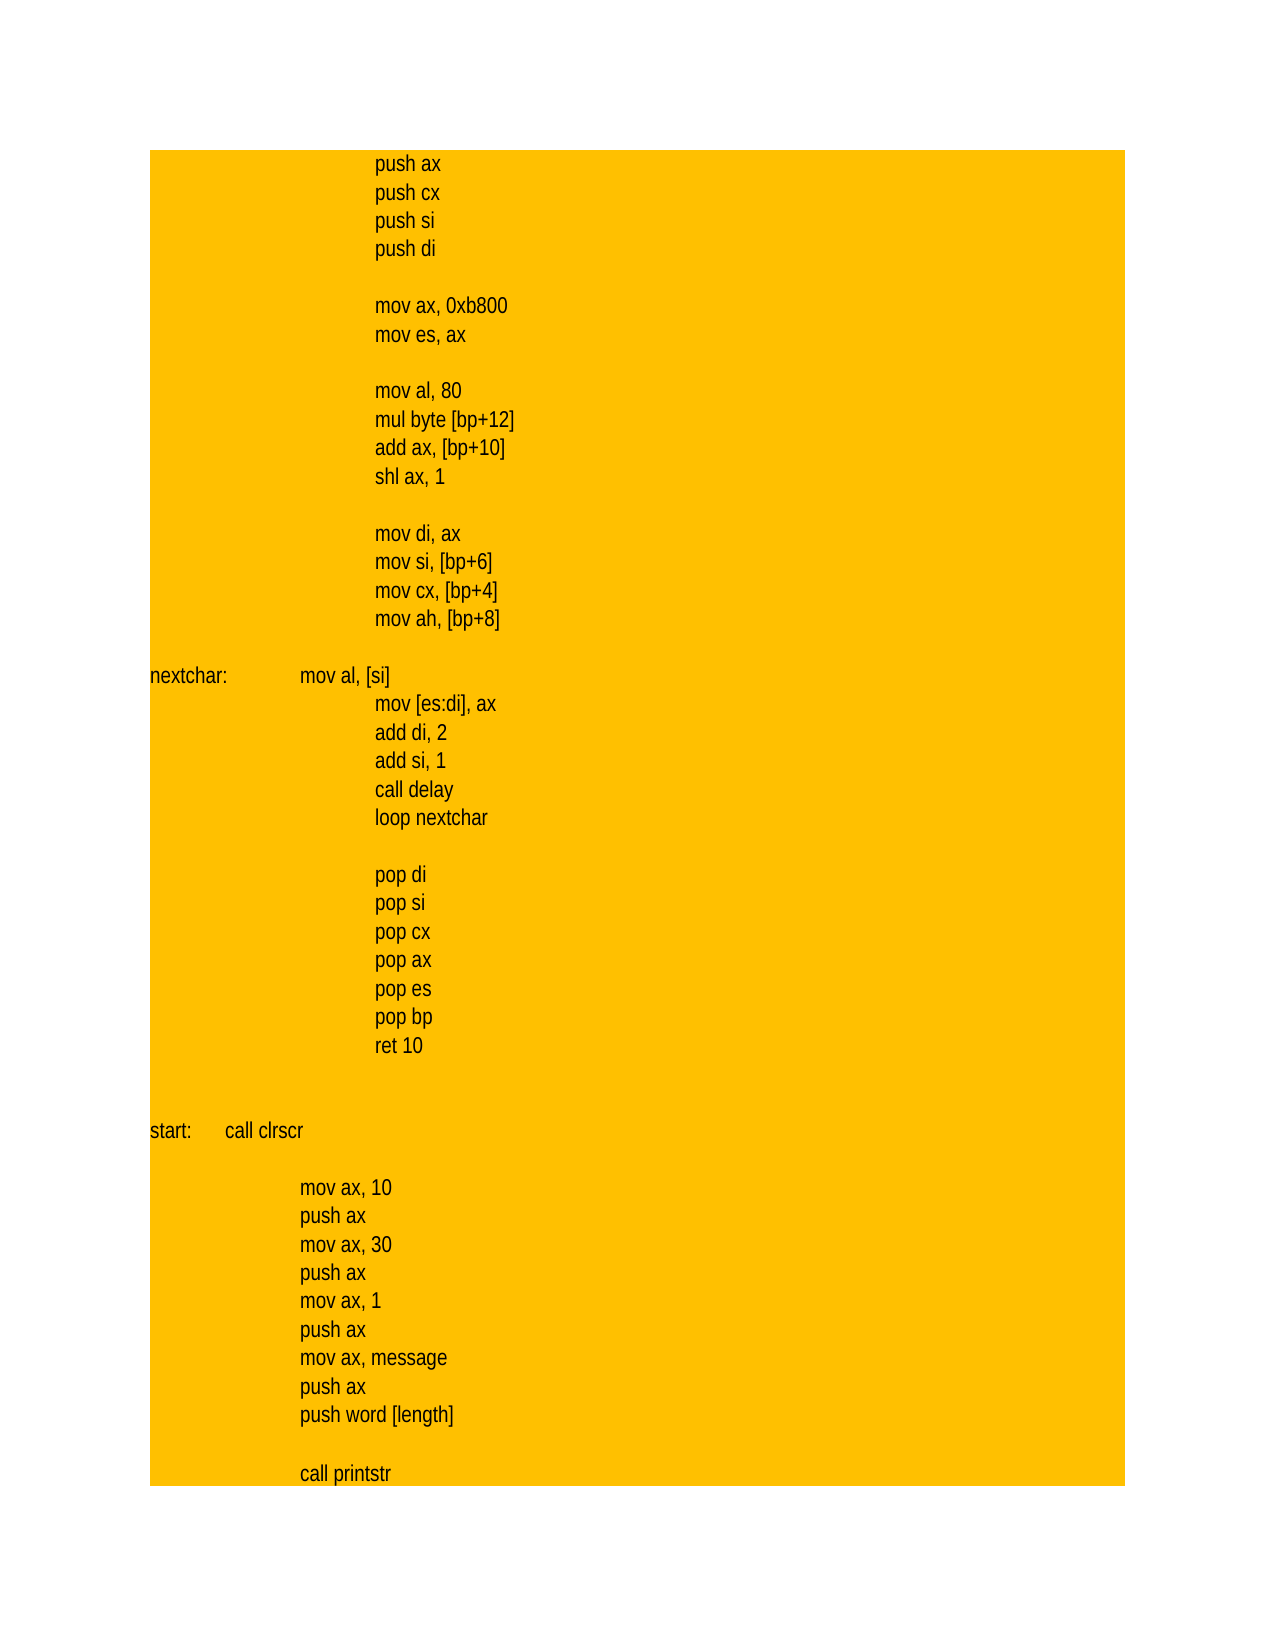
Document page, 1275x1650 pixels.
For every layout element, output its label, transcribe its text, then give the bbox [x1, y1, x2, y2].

text mov di, ax [150, 520, 1125, 546]
text push ax [150, 150, 1125, 176]
text push si [150, 207, 1125, 233]
text mov es, ax [150, 321, 1125, 347]
text mov ah, [bp+8] [150, 605, 1125, 631]
text pop ax [150, 946, 1125, 973]
text mov ax, 30 [150, 1231, 1125, 1257]
text mov si, [bp+6] [150, 548, 1125, 574]
text mov ax, message [150, 1344, 1125, 1371]
text mul byte [bp+12] [150, 406, 1125, 432]
text nextchar: mov al, [si] [150, 662, 1125, 688]
text mov ax, 0xb800 [150, 292, 1125, 318]
text start: call clrscr [150, 1117, 1125, 1143]
text push cx [150, 178, 1125, 205]
text mov [es:di], ax [150, 690, 1125, 717]
text push ax [150, 1202, 1125, 1228]
text pop es [150, 975, 1125, 1001]
text add si, 1 [150, 747, 1125, 773]
text mov cx, [bp+4] [150, 577, 1125, 603]
text mov ax, 1 [150, 1287, 1125, 1314]
text push word [length] [150, 1401, 1125, 1428]
text push ax [150, 1316, 1125, 1342]
text add ax, [bp+10] [150, 434, 1125, 461]
text mov ax, 10 [150, 1174, 1125, 1200]
text push ax [150, 1373, 1125, 1399]
text call printstr [150, 1460, 1125, 1486]
text push di [150, 235, 1125, 262]
text pop bp [150, 1003, 1125, 1029]
text shl ax, 1 [150, 463, 1125, 489]
text ret 10 [150, 1032, 1125, 1058]
text push ax [150, 1259, 1125, 1285]
text pop si [150, 889, 1125, 916]
text add di, 2 [150, 719, 1125, 745]
text pop di [150, 861, 1125, 887]
text call delay [150, 776, 1125, 802]
text loop nextchar [150, 804, 1125, 830]
text mov al, 80 [150, 377, 1125, 404]
text pop cx [150, 918, 1125, 944]
